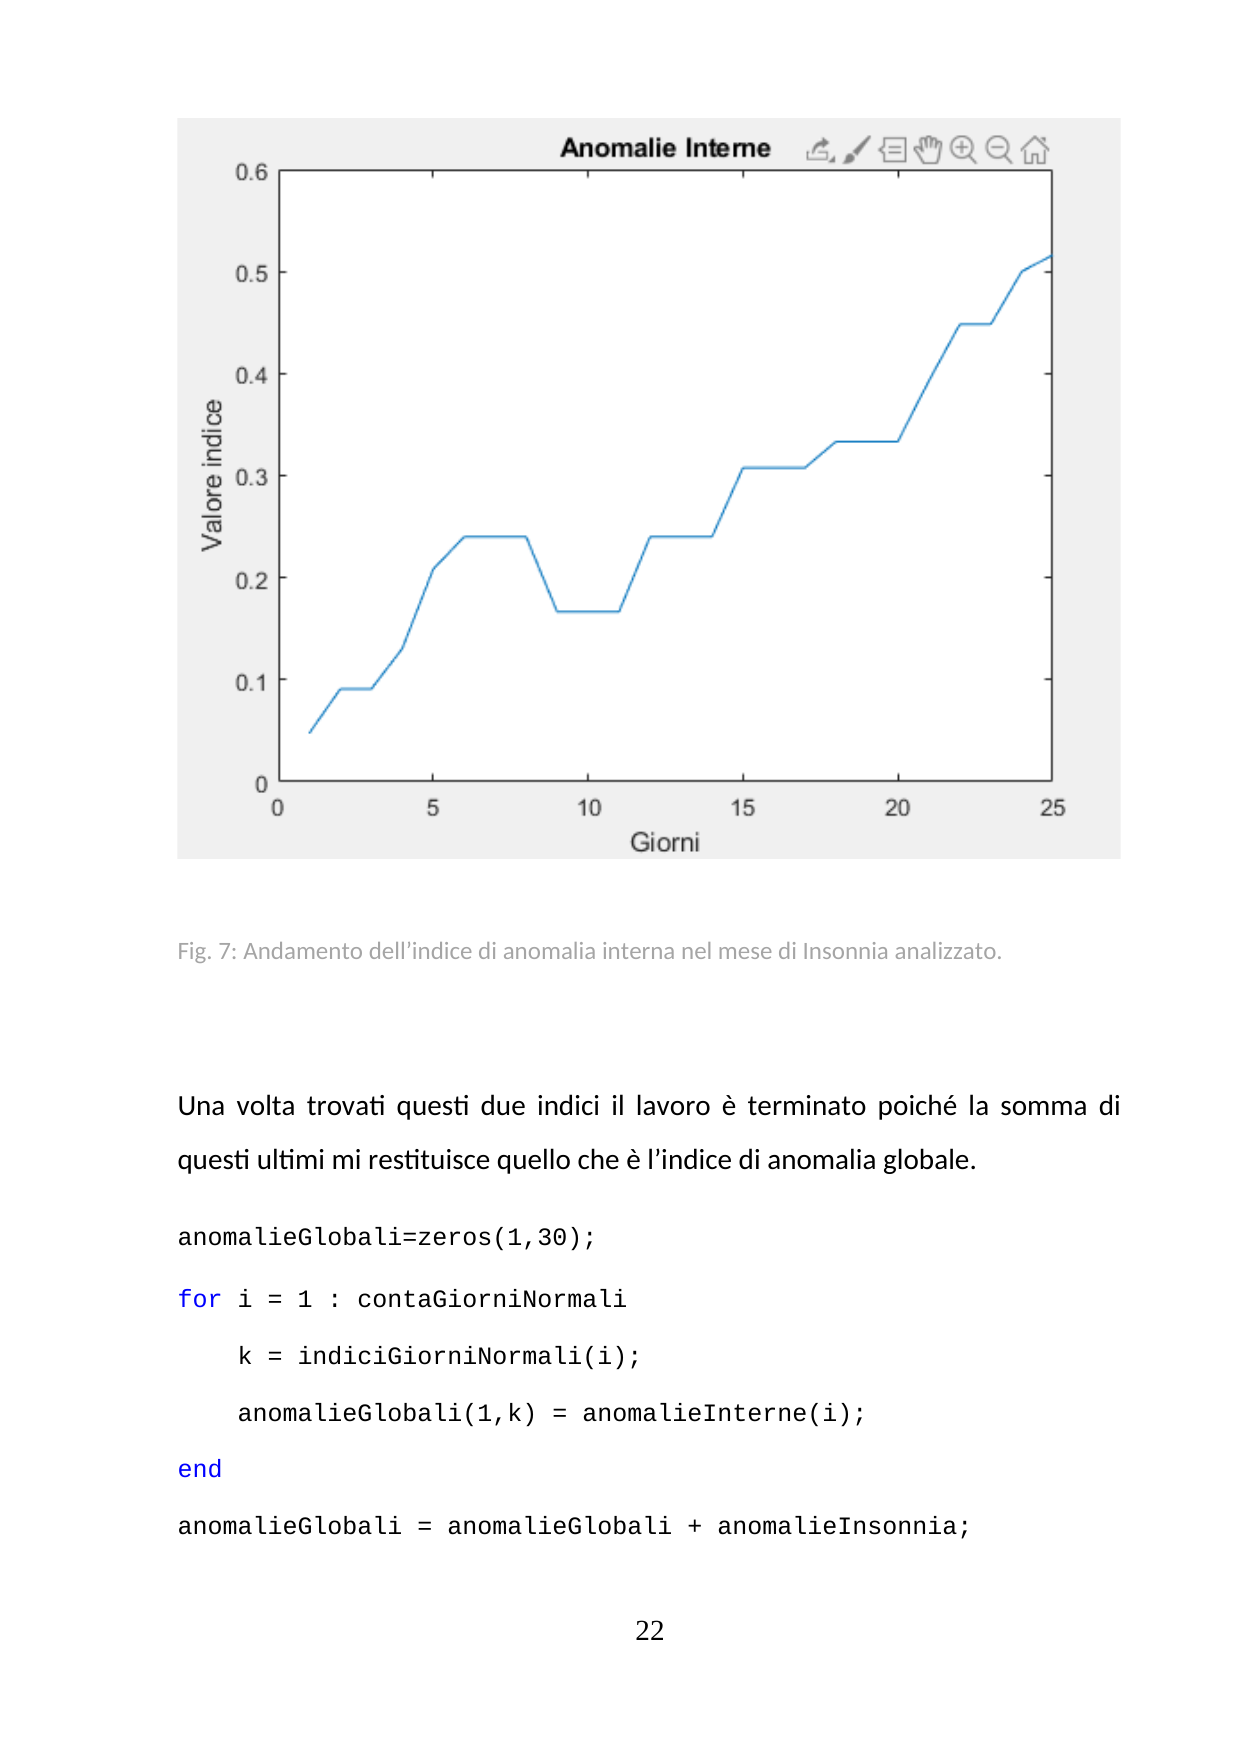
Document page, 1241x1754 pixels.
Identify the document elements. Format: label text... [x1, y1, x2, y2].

text anomalieGlobali(1,k) = anomalieInterne(i); [177, 1400, 1122, 1428]
text anomalieGlobali = anomalieGlobali + anomalieInsonnia; [177, 1513, 1122, 1542]
text for i = 1 : contaGiorniNormali [177, 1287, 1122, 1315]
picture [177, 118, 1121, 859]
text k = indiciGiorniNormali(i); [177, 1343, 1122, 1372]
text end [177, 1457, 1122, 1485]
text Una volta trovati questi due indici il lavoro è terminato poiché la somma di questi ultimi mi restituisce quello che è l’indice di anomalia globale. [177, 1087, 1122, 1177]
text anomalieGlobali=zeros(1,30); [177, 1225, 1122, 1253]
text Fig. 7: Andamento dell’indice di anomalia interna nel mese di Insonnia analizzato. [177, 935, 1122, 965]
